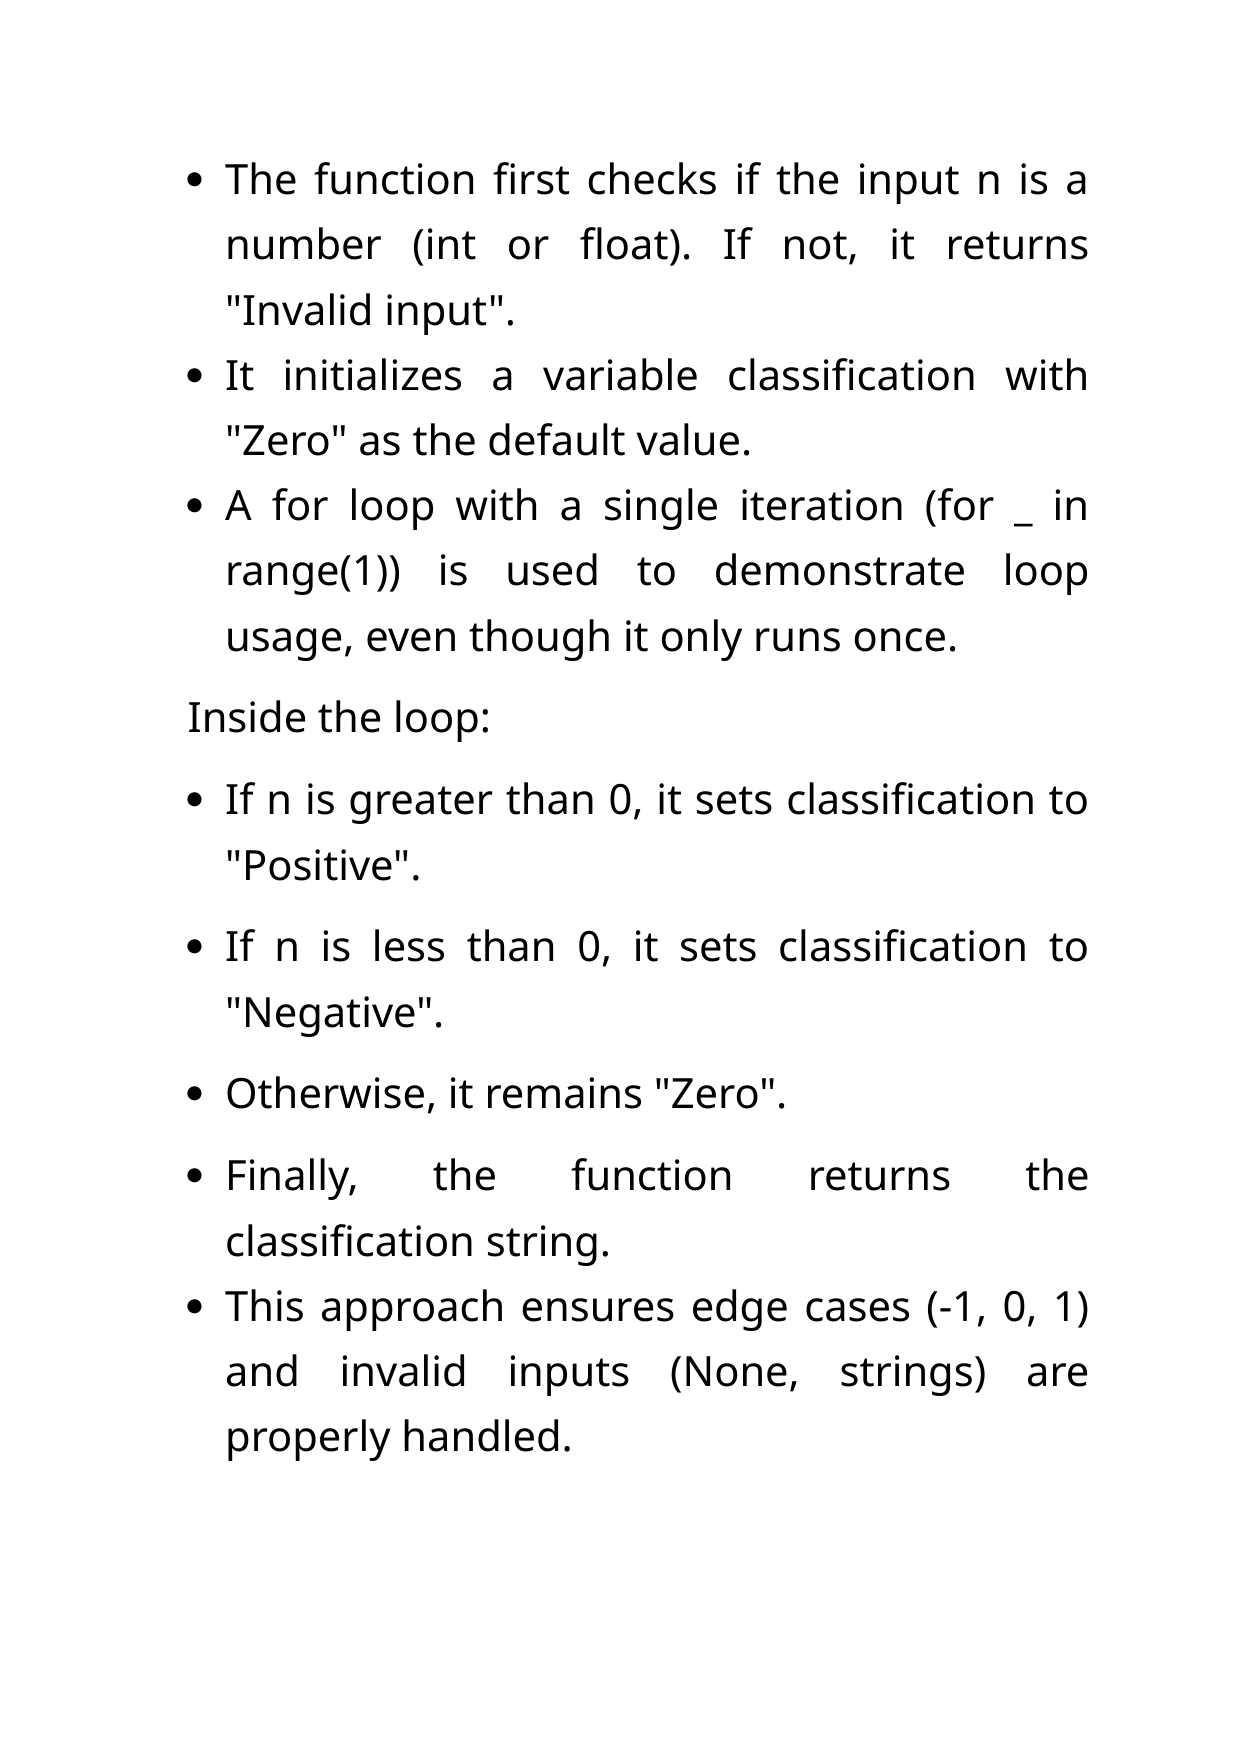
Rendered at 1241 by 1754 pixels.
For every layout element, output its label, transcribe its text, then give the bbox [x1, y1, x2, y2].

list Finally, the function returns the classification string. [187, 1146, 1090, 1268]
list If n is less than 0, it sets classification to "Negative". [187, 917, 1090, 1039]
list A for loop with a single iteration (for _ in range(1)) is used to demonstrate loop usage, even though it only runs once. [187, 476, 1090, 663]
list The function first checks if the input n is a number (int or float). If not, it returns "Invalid input". [187, 150, 1090, 337]
list Otherwise, it remains "Zero". [187, 1064, 1090, 1121]
list This approach ensures edge cases (-1, 0, 1) and invalid inputs (None, strings) are properly handled. [187, 1277, 1090, 1464]
list If n is greater than 0, it sets classification to "Positive". [187, 770, 1090, 892]
list It initializes a variable classification with "Zero" as the default value. [187, 346, 1090, 468]
text Inside the loop: [187, 688, 1090, 745]
